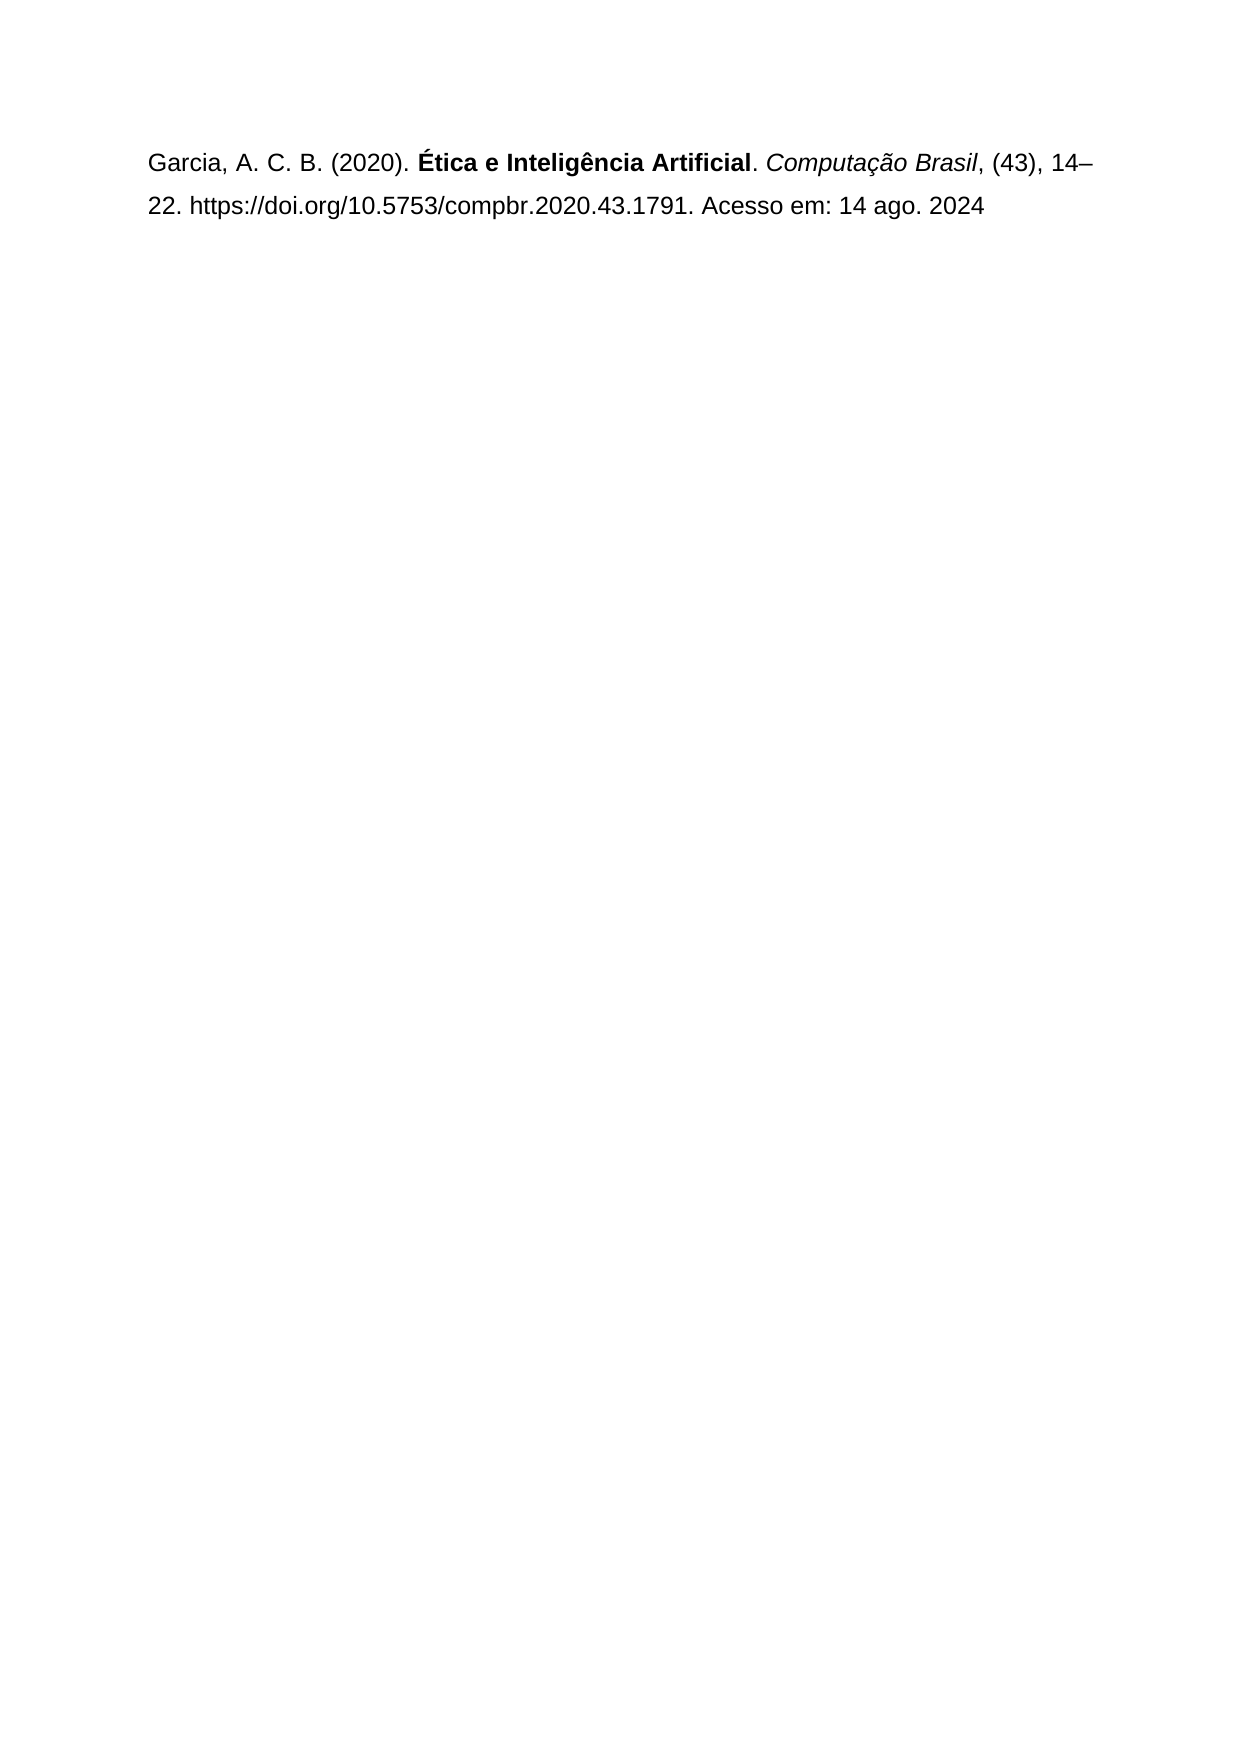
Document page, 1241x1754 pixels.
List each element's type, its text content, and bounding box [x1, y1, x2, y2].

text Garcia, A. C. B. (2020). Ética e Inteligência Artificial. Computação Brasil, (43), 14–22. https://doi.org/10.5753/compbr.2020.43.1791. Acesso em: 14 ago. 2024 [148, 148, 1092, 219]
